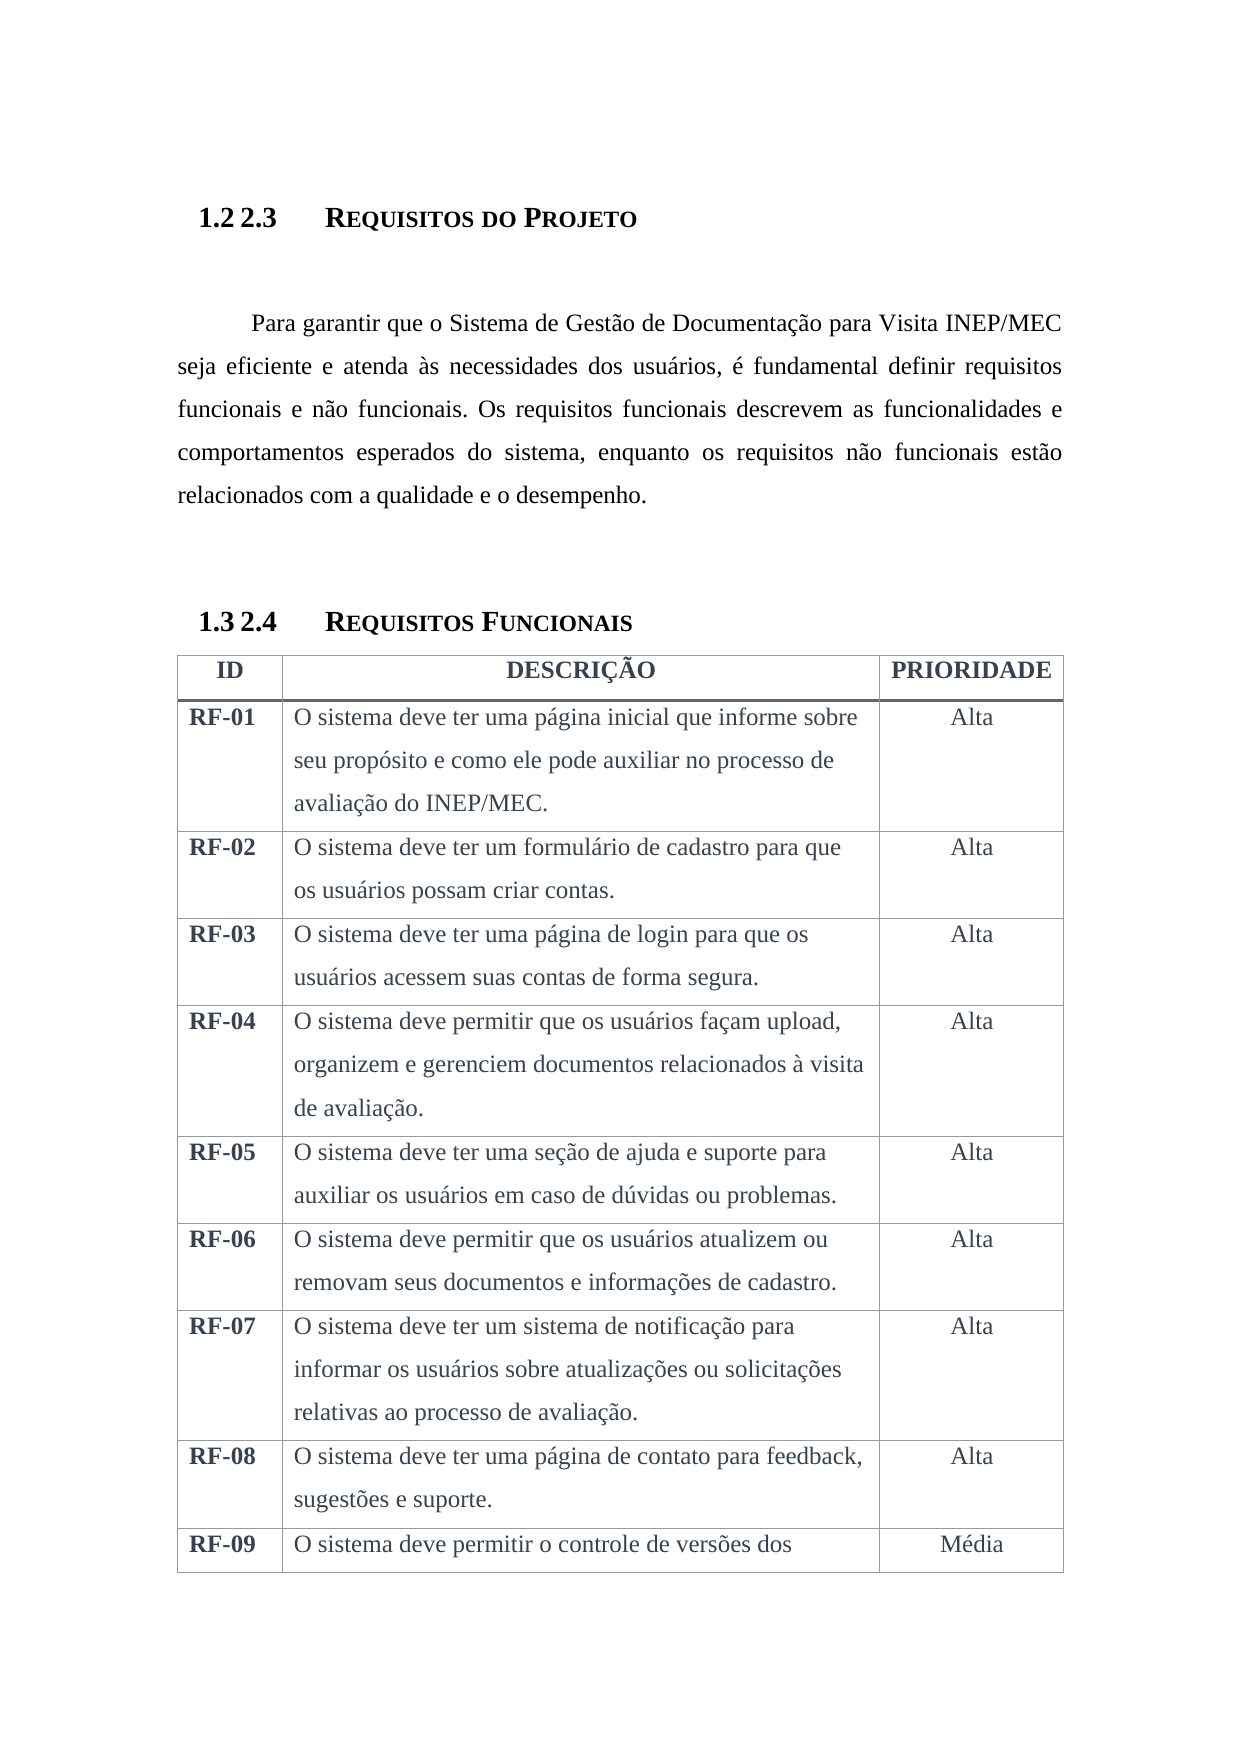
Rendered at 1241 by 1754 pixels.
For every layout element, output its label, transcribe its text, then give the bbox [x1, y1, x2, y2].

table_cell Alta [880, 702, 1063, 831]
table_cell Alta [880, 1137, 1063, 1223]
subtitle 2.3 Requisitos do Projeto [177, 200, 1063, 234]
table_cell Média [880, 1529, 1063, 1572]
table_header ID [178, 656, 282, 699]
table_cell RF-06 [178, 1224, 282, 1310]
table_cell RF-09 [178, 1529, 282, 1572]
table_cell Alta [880, 919, 1063, 1005]
table_cell O sistema deve ter uma página de login para que os usuários acessem suas contas de forma segura. [283, 919, 879, 1005]
table_cell O sistema deve ter uma página de contato para feedback, sugestões e suporte. [283, 1441, 879, 1528]
table_cell Alta [880, 1311, 1063, 1440]
table_cell RF-01 [178, 702, 282, 831]
subtitle 2.4 Requisitos Funcionais [177, 604, 1063, 638]
table_cell RF-07 [178, 1311, 282, 1440]
table_cell Alta [880, 1224, 1063, 1310]
table_cell O sistema deve permitir que os usuários atualizem ou removam seus documentos e informações de cadastro. [283, 1224, 879, 1310]
table_header PRIORIDADE [880, 656, 1063, 699]
table_cell RF-04 [178, 1006, 282, 1136]
table_cell O sistema deve ter uma página inicial que informe sobre seu propósito e como ele pode auxiliar no processo de avaliação do INEP/MEC. [283, 702, 879, 831]
table_cell RF-08 [178, 1441, 282, 1528]
table_cell RF-02 [178, 832, 282, 918]
table_cell RF-05 [178, 1137, 282, 1223]
table_cell O sistema deve ter um formulário de cadastro para que os usuários possam criar contas. [283, 832, 879, 918]
table_cell RF-03 [178, 919, 282, 1005]
table_cell O sistema deve permitir que os usuários façam upload, organizem e gerenciem documentos relacionados à visita de avaliação. [283, 1006, 879, 1136]
table_cell Alta [880, 1441, 1063, 1528]
table_cell O sistema deve ter um sistema de notificação para informar os usuários sobre atualizações ou solicitações relativas ao processo de avaliação. [283, 1311, 879, 1440]
table_cell Alta [880, 1006, 1063, 1136]
text Para garantir que o Sistema de Gestão de Documentação para Visita INEP/MEC seja eficiente e atenda às necessidades dos usuários, é fundamental definir requisitos funcionais e não funcionais. Os requisitos funcionais descrevem as funcionalidades e comportamentos esperados do sistema, enquanto os requisitos não funcionais estão relacionados com a qualidade e o desempenho. [177, 308, 1063, 509]
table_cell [283, 1529, 879, 1572]
table_header DESCRIÇÃO [283, 656, 879, 699]
table_cell O sistema deve ter uma seção de ajuda e suporte para auxiliar os usuários em caso de dúvidas ou problemas. [283, 1137, 879, 1223]
table_cell Alta [880, 832, 1063, 918]
